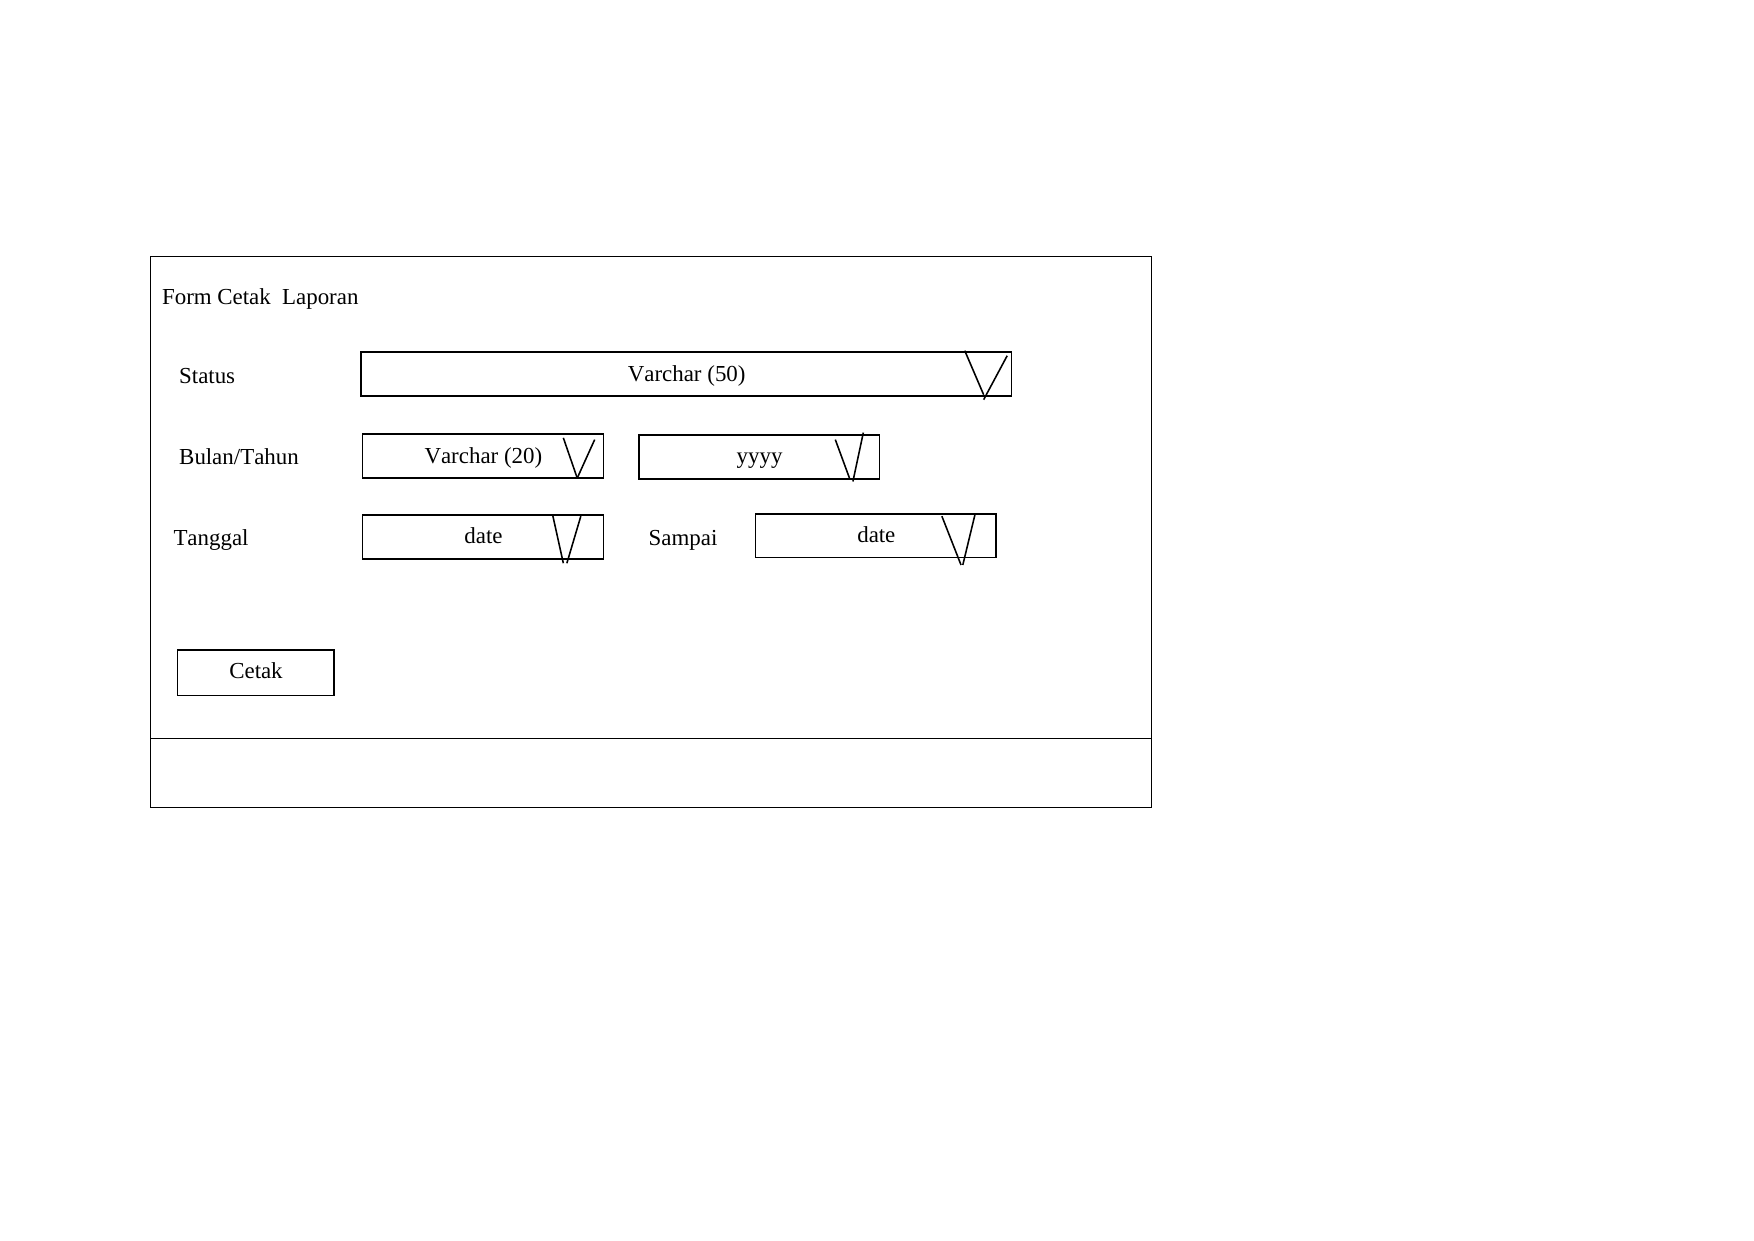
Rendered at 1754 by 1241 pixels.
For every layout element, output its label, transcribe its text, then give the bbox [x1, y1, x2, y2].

table_header Form Cetak Laporan Status Bulan/Tahun Tanggal Sampai [151, 257, 1151, 738]
table_cell [151, 739, 1151, 807]
